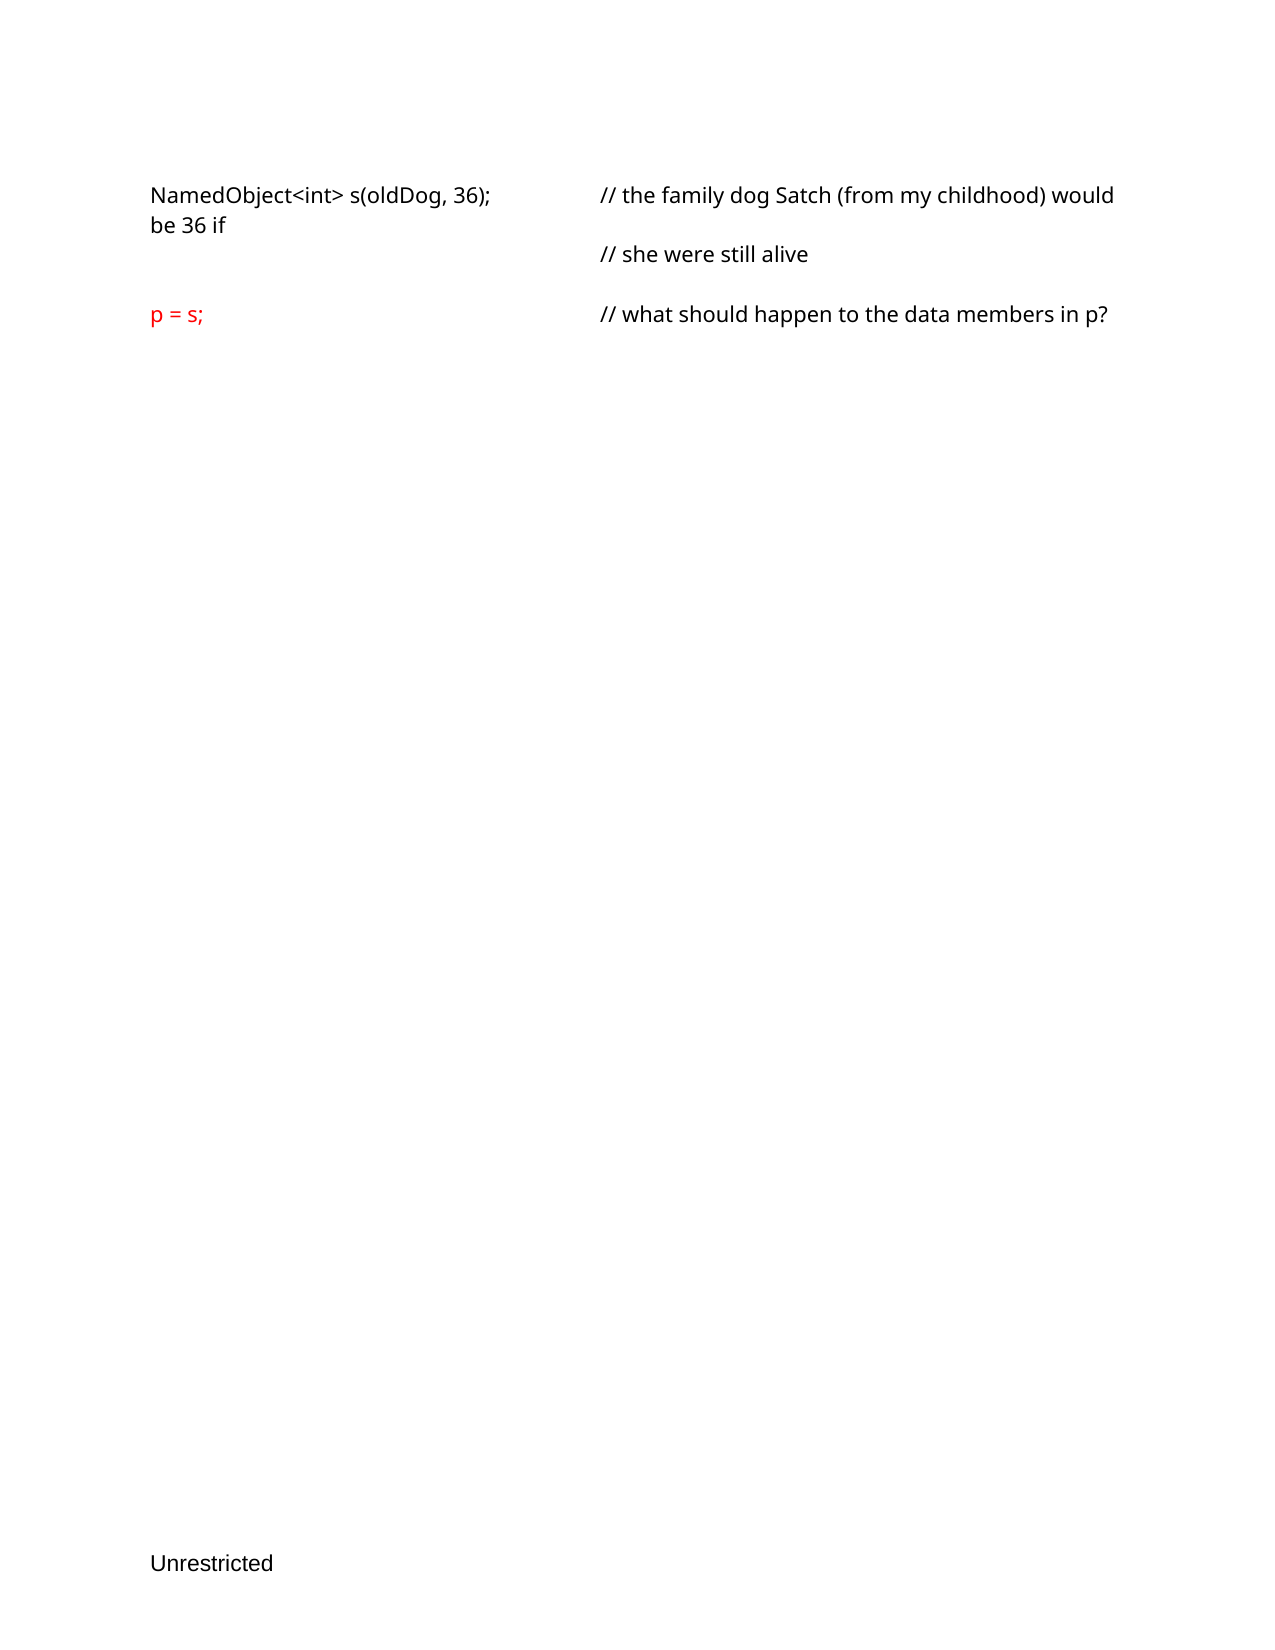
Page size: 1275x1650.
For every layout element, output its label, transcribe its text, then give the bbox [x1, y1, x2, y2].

text NamedObject<int> s(oldDog, 36); // the family dog Satch (from my childhood) would be 36 if [150, 180, 1125, 239]
text // she were still alive [525, 239, 1125, 269]
text p = s; // what should happen to the data members in p? [150, 299, 1125, 329]
